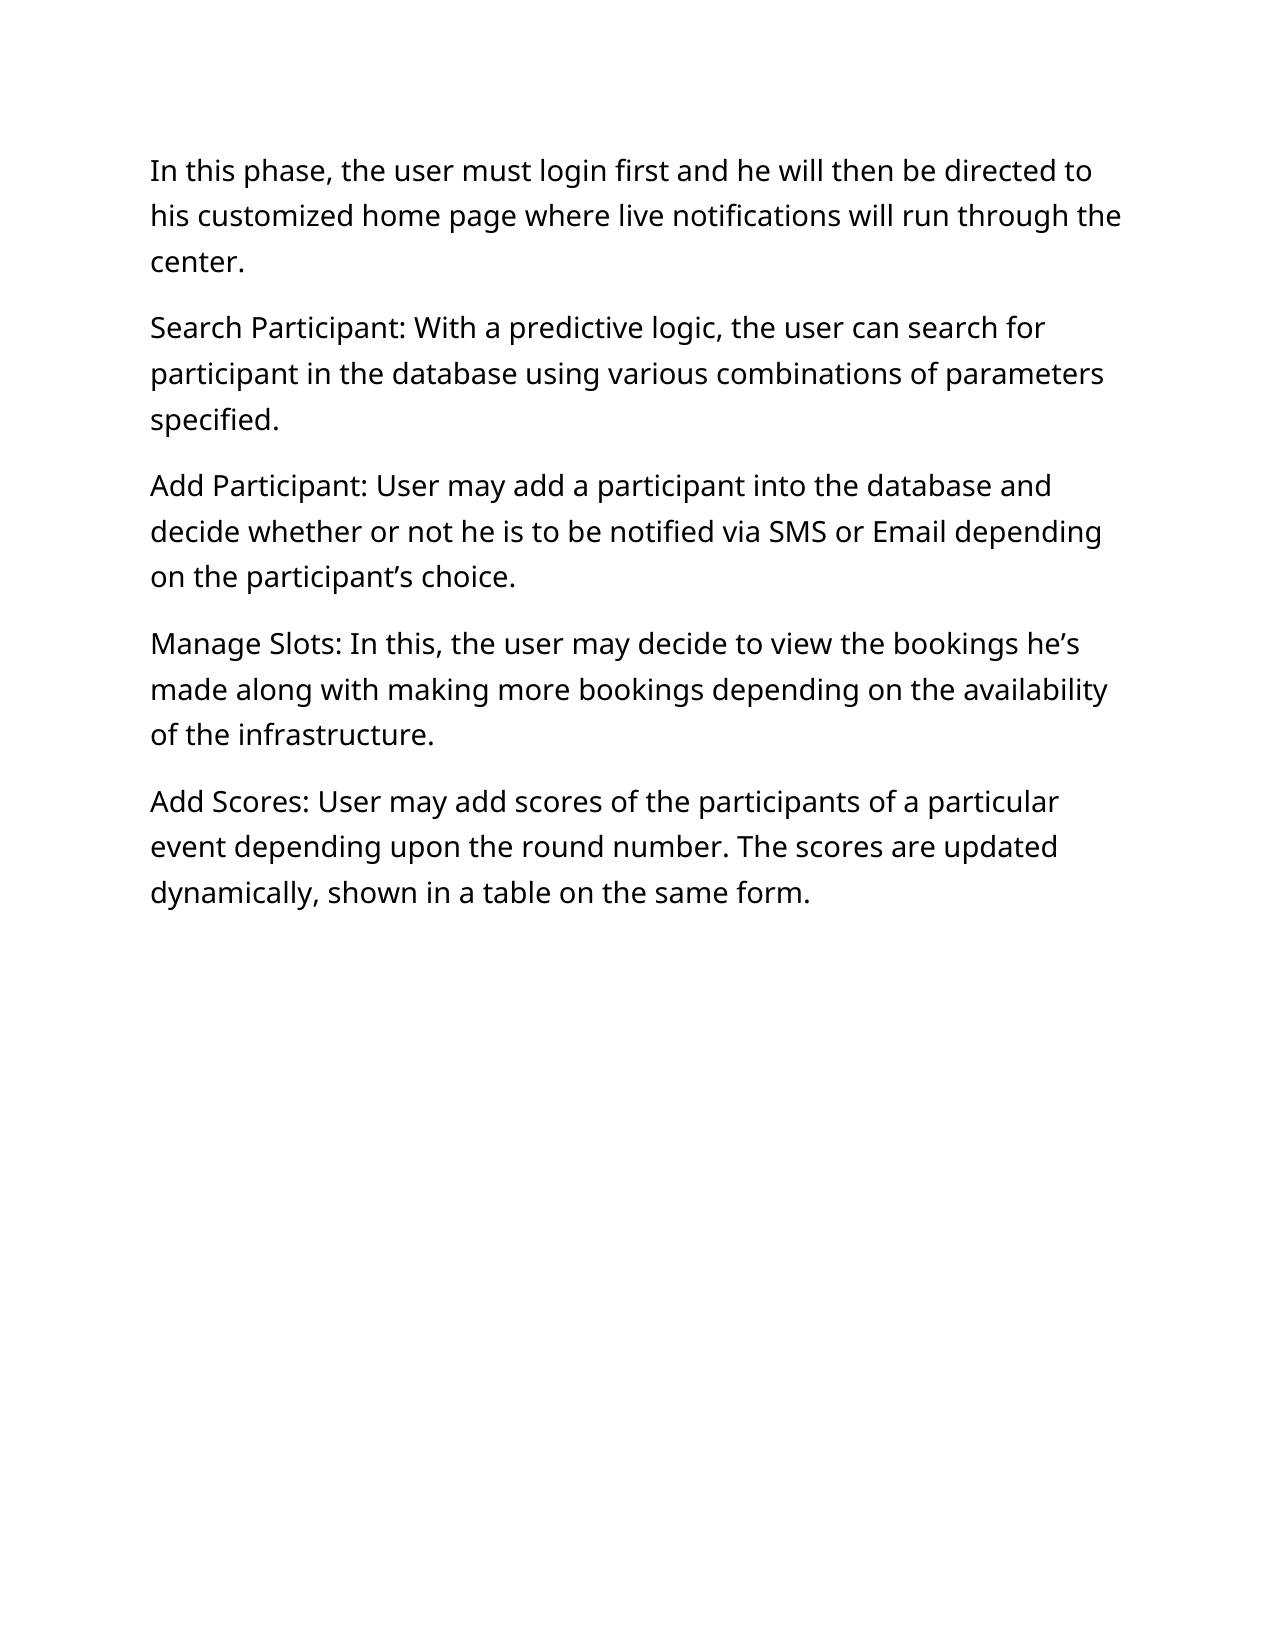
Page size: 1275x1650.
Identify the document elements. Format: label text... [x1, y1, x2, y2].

text Search Participant: With a predictive logic, the user can search for participant in the database using various combinations of parameters specified. [150, 308, 1125, 439]
text In this phase, the user must login first and he will then be directed to his customized home page where live notifications will run through the center. [150, 150, 1125, 281]
text Add Participant: User may add a participant into the database and decide whether or not he is to be notified via SMS or Email depending on the participant’s choice. [150, 465, 1125, 596]
text Add Scores: User may add scores of the participants of a particular event depending upon the round number. The scores are updated dynamically, shown in a table on the same form. [150, 781, 1125, 912]
text Manage Slots: In this, the user may decide to view the bookings he’s made along with making more bookings depending on the availability of the infrastructure. [150, 623, 1125, 754]
